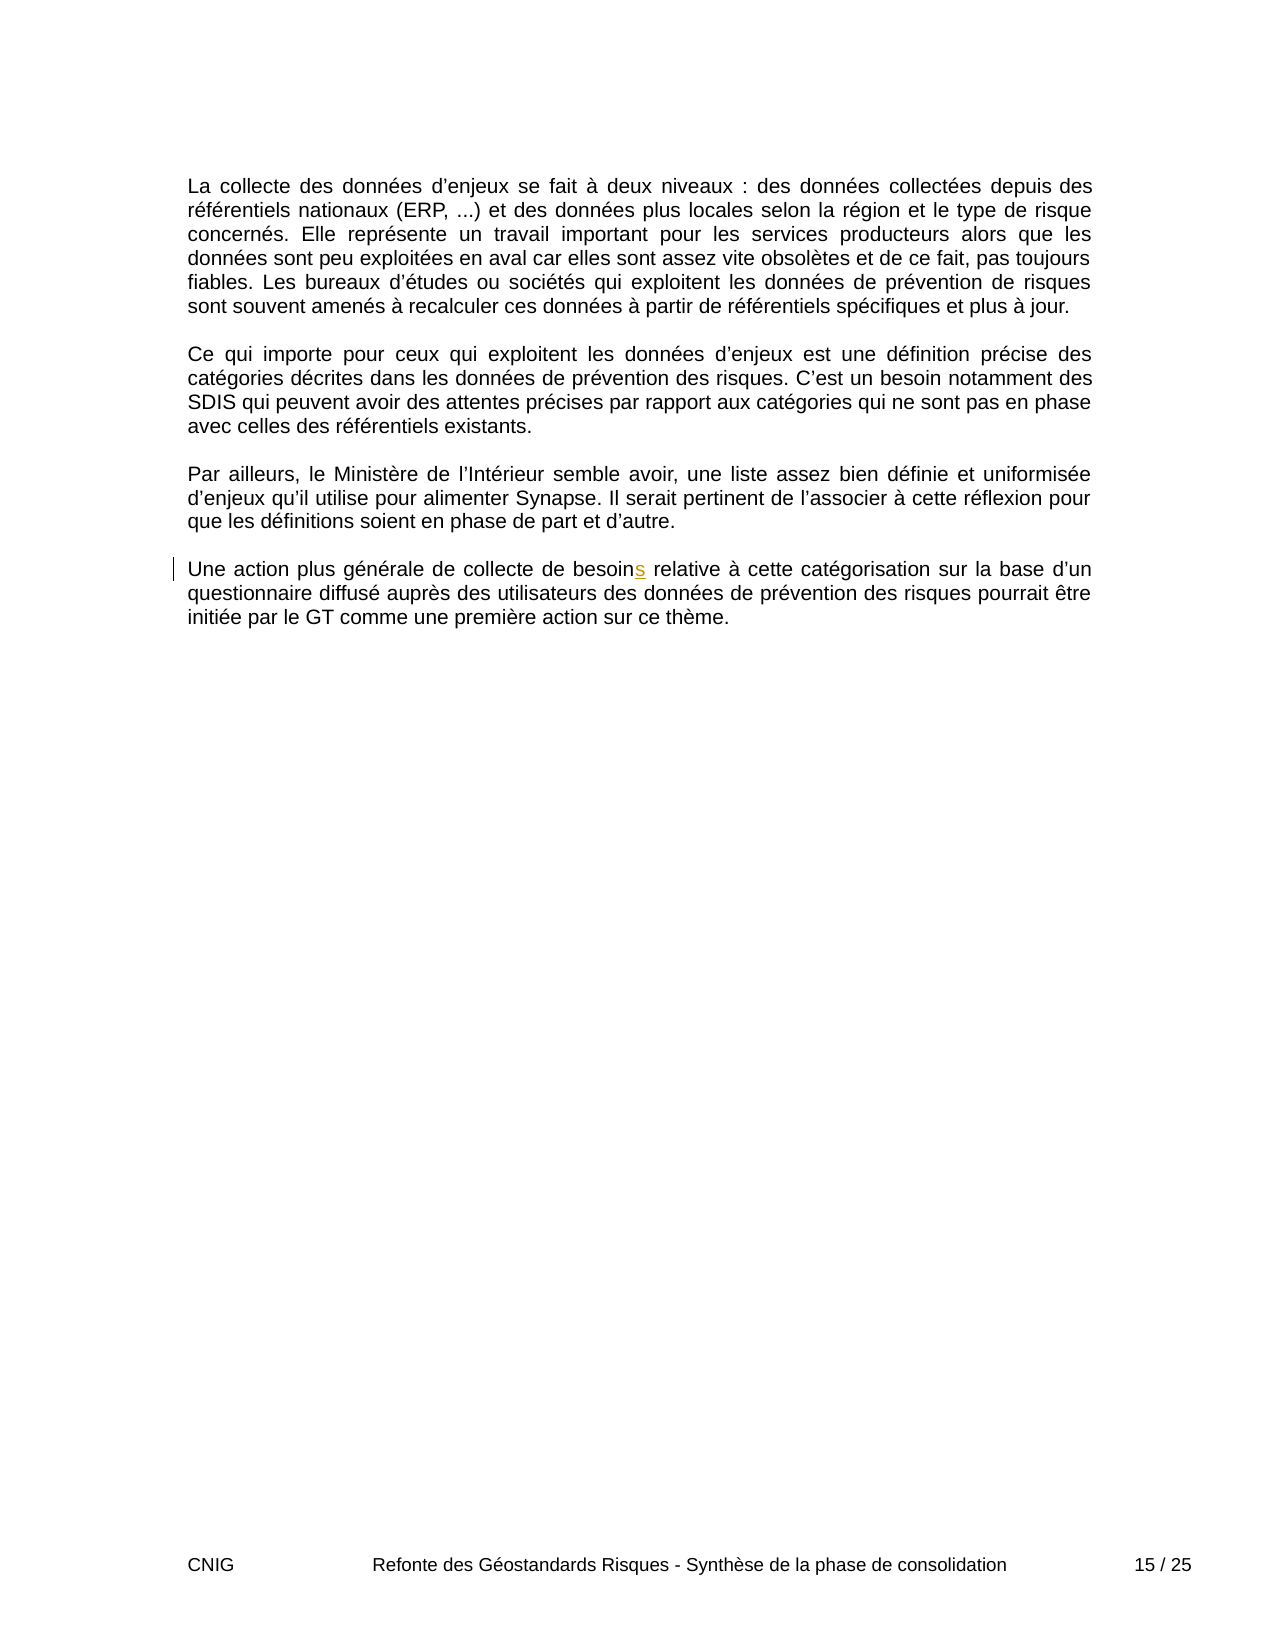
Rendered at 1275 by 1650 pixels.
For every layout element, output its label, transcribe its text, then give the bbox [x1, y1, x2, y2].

text La collecte des données d’enjeux se fait à deux niveaux : des données collectées depuis des référentiels nationaux (ERP, ...) et des données plus locales selon la région et le type de risque concernés. Elle représente un travail important pour les services producteurs alors que les données sont peu exploitées en aval car elles sont assez vite obsolètes et de ce fait, pas toujours fiables. Les bureaux d’études ou sociétés qui exploitent les données de prévention de risques sont souvent amenés à recalculer ces données à partir de référentiels spécifiques et plus à jour. [187, 174, 1093, 318]
text Une action plus générale de collecte de besoin relative à cette catégorisation sur la base d’un questionnaire diffusé auprès des utilisateurs des données de prévention des risques pourrait être initiée par le GT comme une première action sur ce thème. [187, 557, 1093, 629]
text Par ailleurs, le Ministère de l’Intérieur semble avoir, une liste assez bien définie et uniformisée d’enjeux qu’il utilise pour alimenter Synapse. Il serait pertinent de l’associer à cette réflexion pour que les définitions soient en phase de part et d’autre. [187, 461, 1093, 533]
text Ce qui importe pour ceux qui exploitent les données d’enjeux est une définition précise des catégories décrites dans les données de prévention des risques. C’est un besoin notamment des SDIS qui peuvent avoir des attentes précises par rapport aux catégories qui ne sont pas en phase avec celles des référentiels existants. [187, 342, 1093, 437]
